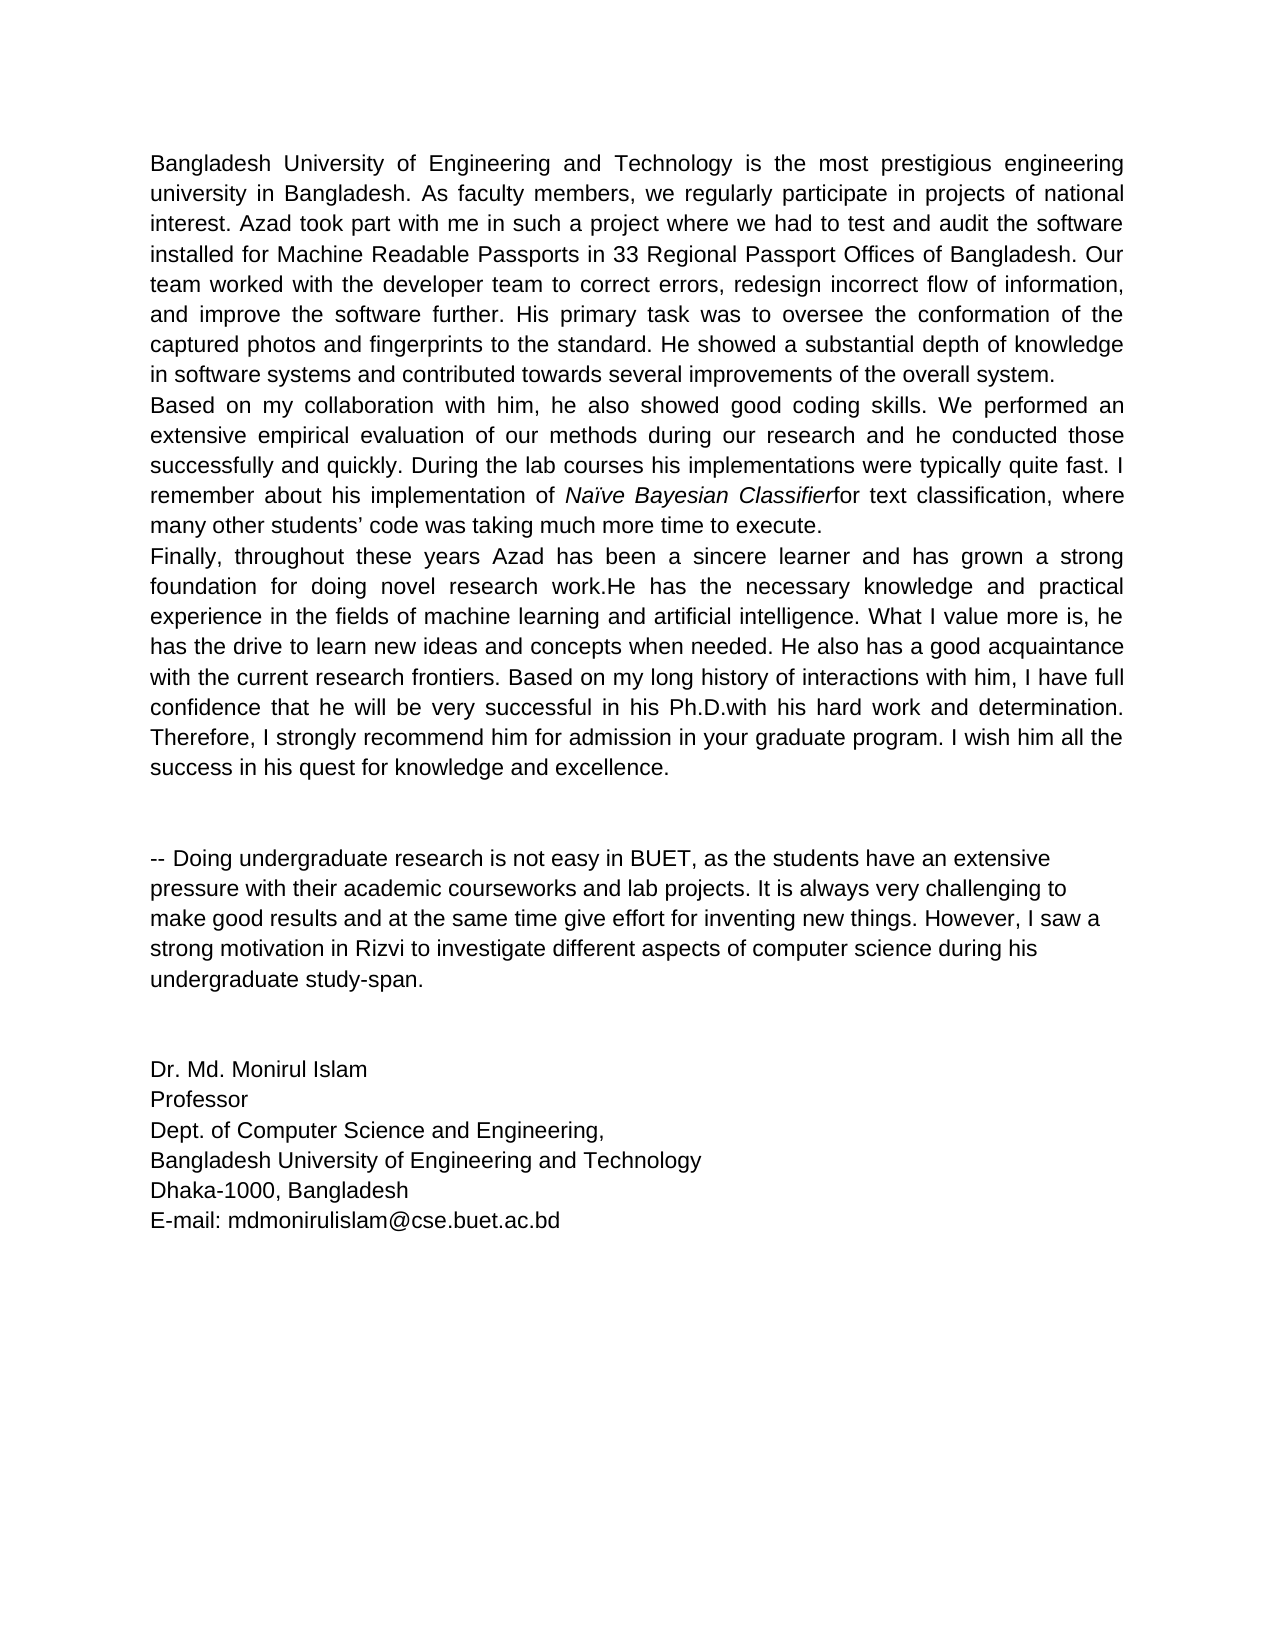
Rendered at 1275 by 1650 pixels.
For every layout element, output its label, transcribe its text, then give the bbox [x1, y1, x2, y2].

text Finally, throughout these years Azad has been a sincere learner and has grown a strong foundation for doing novel research work.He has the necessary knowledge and practical experience in the fields of machine learning and artificial intelligence. What I value more is, he has the drive to learn new ideas and concepts when needed. He also has a good acquaintance with the current research frontiers. Based on my long history of interactions with him, I have full confidence that he will be very successful in his Ph.D.with his hard work and determination. Therefore, I strongly recommend him for admission in your graduate program. I wish him all the success in his quest for knowledge and excellence. [150, 543, 1125, 781]
text -- Doing undergraduate research is not easy in BUET, as the students have an extensive pressure with their academic courseworks and lab projects. It is always very challenging to make good results and at the same time give effort for inventing new things. However, I saw a strong motivation in Rizvi to investigate different aspects of computer science during his undergraduate study-span. [150, 845, 1125, 992]
text Dhaka-1000, Bangladesh [150, 1177, 1125, 1203]
text Professor [150, 1086, 1125, 1113]
text Based on my collaboration with him, he also showed good coding skills. We performed an extensive empirical evaluation of our methods during our research and he conducted those successfully and quickly. During the lab courses his implementations were typically quite fast. I remember about his implementation of Naïve Bayesian Classifierfor text classification, where many other students’ code was taking much more time to execute. [150, 392, 1125, 539]
text Bangladesh University of Engineering and Technology is the most prestigious engineering university in Bangladesh. As faculty members, we regularly participate in projects of national interest. Azad took part with me in such a project where we had to test and audit the software installed for Machine Readable Passports in 33 Regional Passport Offices of Bangladesh. Our team worked with the developer team to correct errors, redesign incorrect flow of information, and improve the software further. His primary task was to oversee the conformation of the captured photos and fingerprints to the standard. He showed a substantial depth of knowledge in software systems and contributed towards several improvements of the overall system. [150, 150, 1125, 388]
text Dept. of Computer Science and Engineering, [150, 1117, 1125, 1143]
text E-mail: mdmonirulislam@cse.buet.ac.bd [150, 1207, 1125, 1234]
text Dr. Md. Monirul Islam [150, 1056, 1125, 1083]
text Bangladesh University of Engineering and Technology [150, 1147, 1125, 1173]
